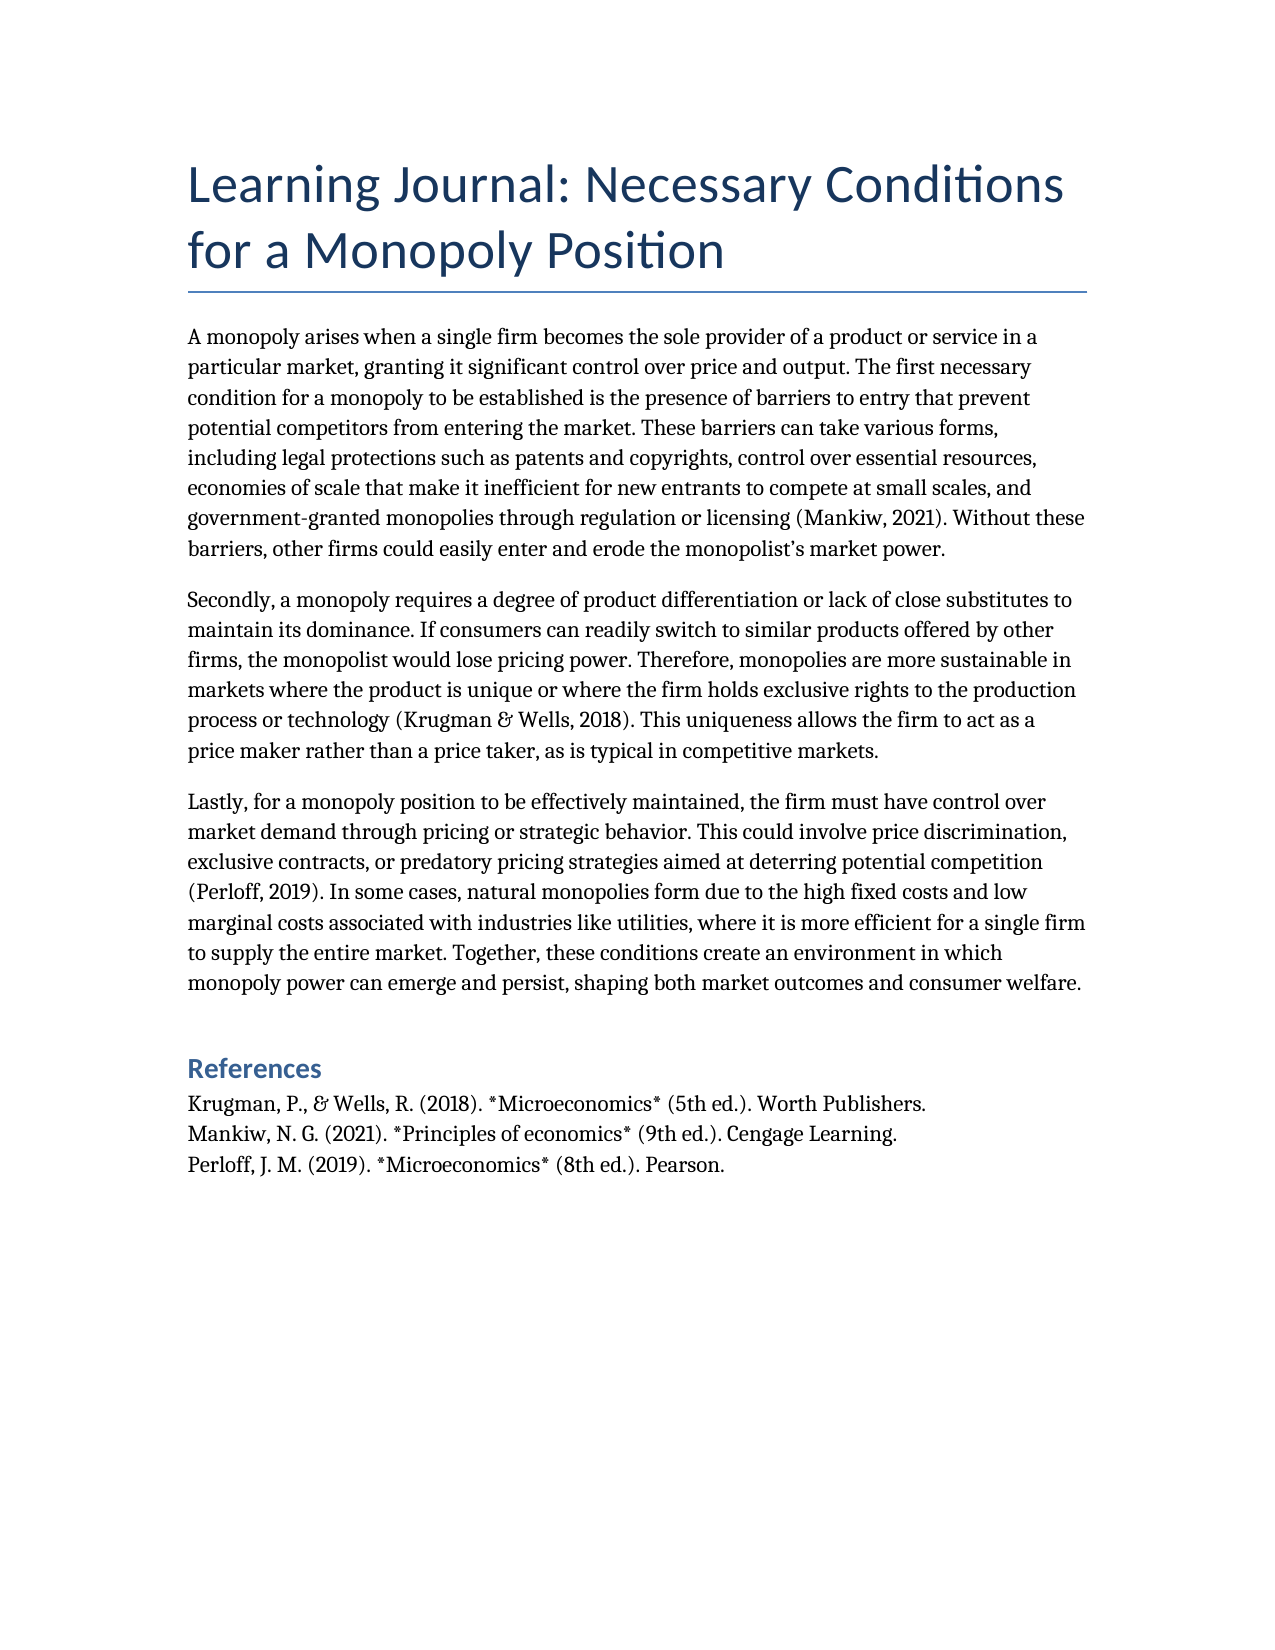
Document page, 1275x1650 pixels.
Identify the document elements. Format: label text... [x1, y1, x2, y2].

text Secondly, a monopoly requires a degree of product differentiation or lack of close substitutes to maintain its dominance. If consumers can readily switch to similar products offered by other firms, the monopolist would lose pricing power. Therefore, monopolies are more sustainable in markets where the product is unique or where the firm holds exclusive rights to the production process or technology (Krugman & Wells, 2018). This uniqueness allows the firm to act as a price maker rather than a price taker, as is typical in competitive markets. [187, 586, 1087, 764]
text Krugman, P., & Wells, R. (2018). *Microeconomics* (5th ed.). Worth Publishers. Mankiw, N. G. (2021). *Principles of economics* (9th ed.). Cengage Learning. Perloff, J. M. (2019). *Microeconomics* (8th ed.). Pearson. [187, 1091, 1087, 1178]
title Learning Journal: Necessary Conditions for a Monopoly Position [187, 150, 1087, 293]
subtitle References [187, 1050, 1087, 1086]
text A monopoly arises when a single firm becomes the sole provider of a product or service in a particular market, granting it significant control over price and output. The first necessary condition for a monopoly to be established is the presence of barriers to entry that prevent potential competitors from entering the market. These barriers can take various forms, including legal protections such as patents and copyrights, control over essential resources, economies of scale that make it inefficient for new entrants to compete at small scales, and government-granted monopolies through regulation or licensing (Mankiw, 2021). Without these barriers, other firms could easily enter and erode the monopolist’s market power. [187, 324, 1087, 562]
text Lastly, for a monopoly position to be effectively maintained, the firm must have control over market demand through pricing or strategic behavior. This could involve price discrimination, exclusive contracts, or predatory pricing strategies aimed at deterring potential competition (Perloff, 2019). In some cases, natural monopolies form due to the high fixed costs and low marginal costs associated with industries like utilities, where it is more efficient for a single firm to supply the entire market. Together, these conditions create an environment in which monopoly power can emerge and persist, shaping both market outcomes and consumer welfare. [187, 788, 1087, 996]
